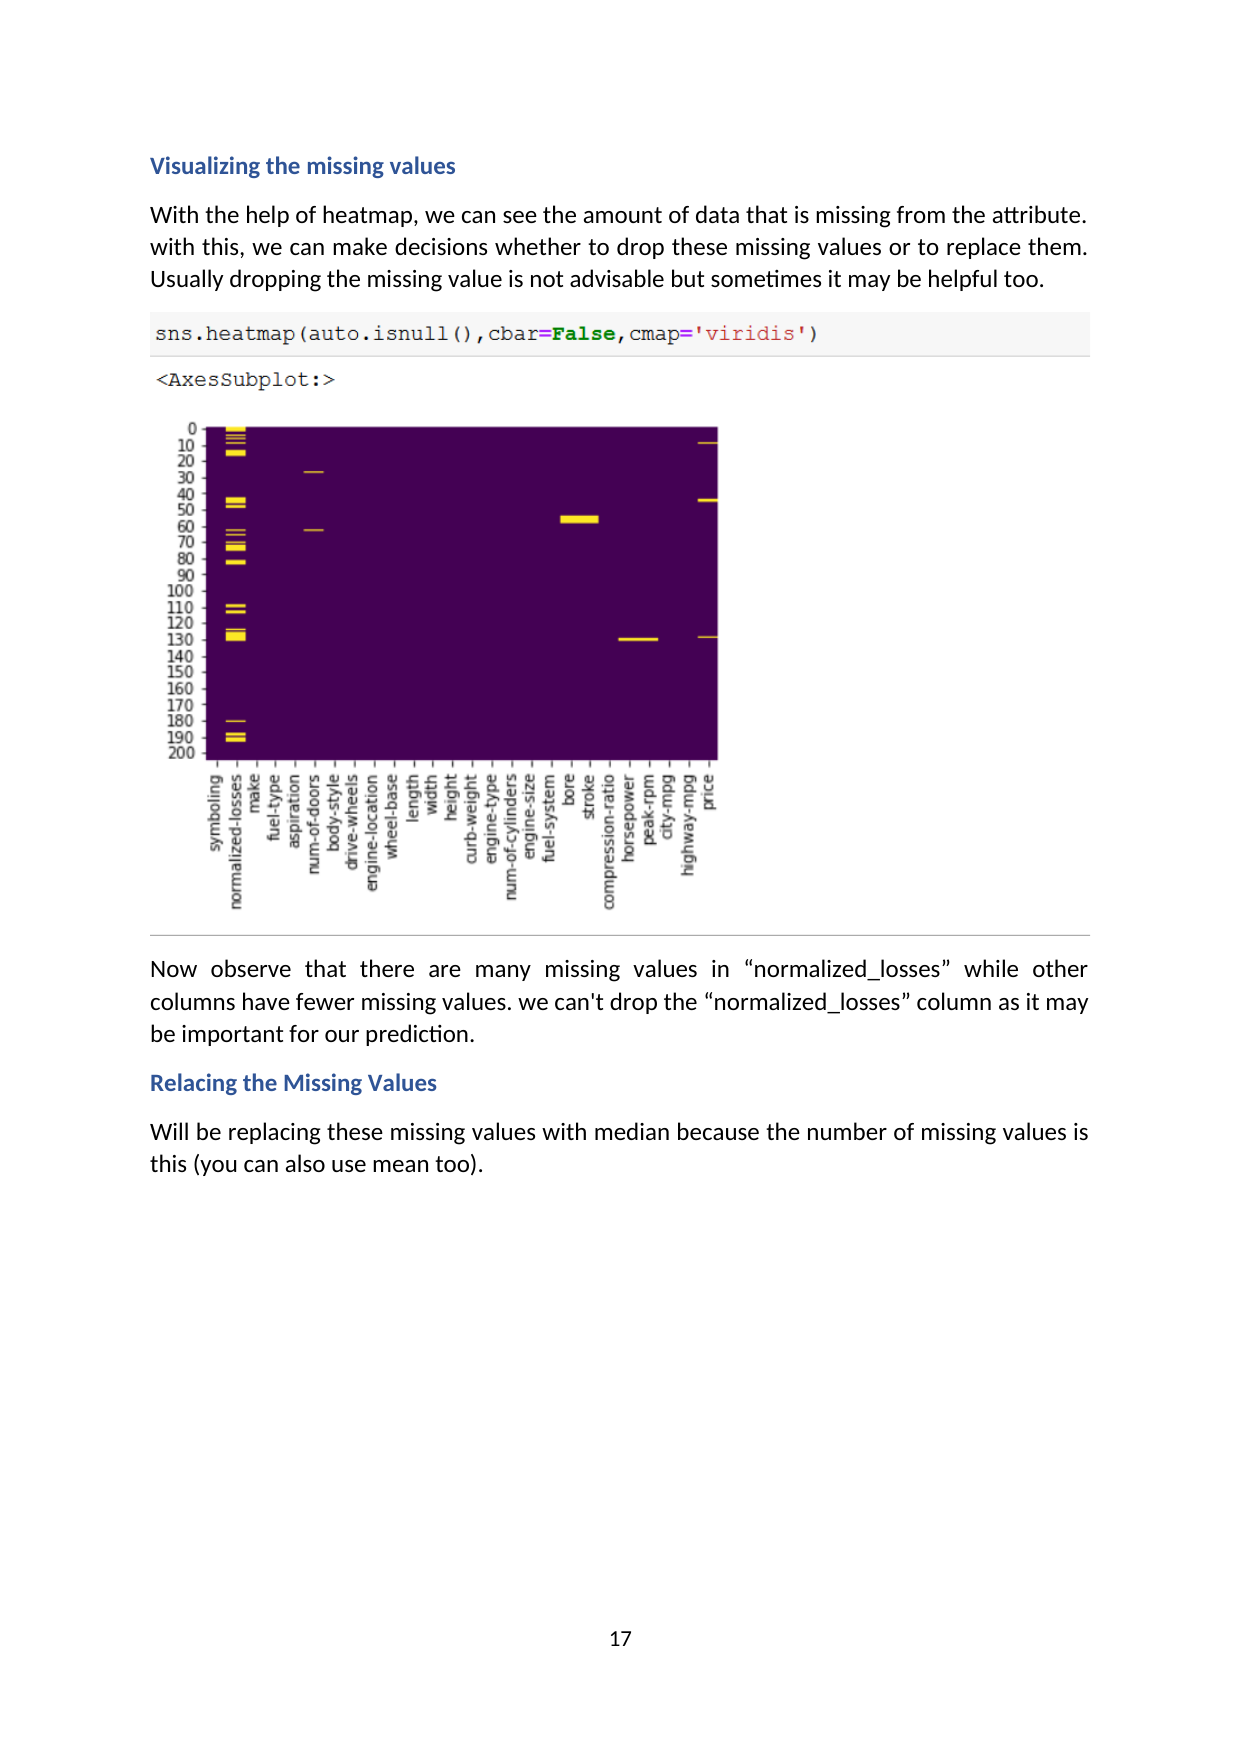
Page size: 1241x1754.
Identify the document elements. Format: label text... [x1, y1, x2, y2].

picture [150, 312, 1091, 936]
text Will be replacing these missing values with median because the number of missing values is this (you can also use mean too). [150, 1116, 1090, 1179]
text With the help of heatmap, we can see the amount of data that is missing from the attribute. with this, we can make decisions whether to drop these missing values or to replace them. Usually dropping the missing value is not advisable but sometimes it may be helpful too. [150, 199, 1090, 294]
text Relacing the Missing Values [150, 1067, 1090, 1098]
text Visualizing the missing values [150, 150, 1090, 181]
text Now observe that there are many missing values in “normalized_losses” while other columns have fewer missing values. we can't drop the “normalized_losses” column as it may be important for our prediction. [150, 953, 1090, 1049]
